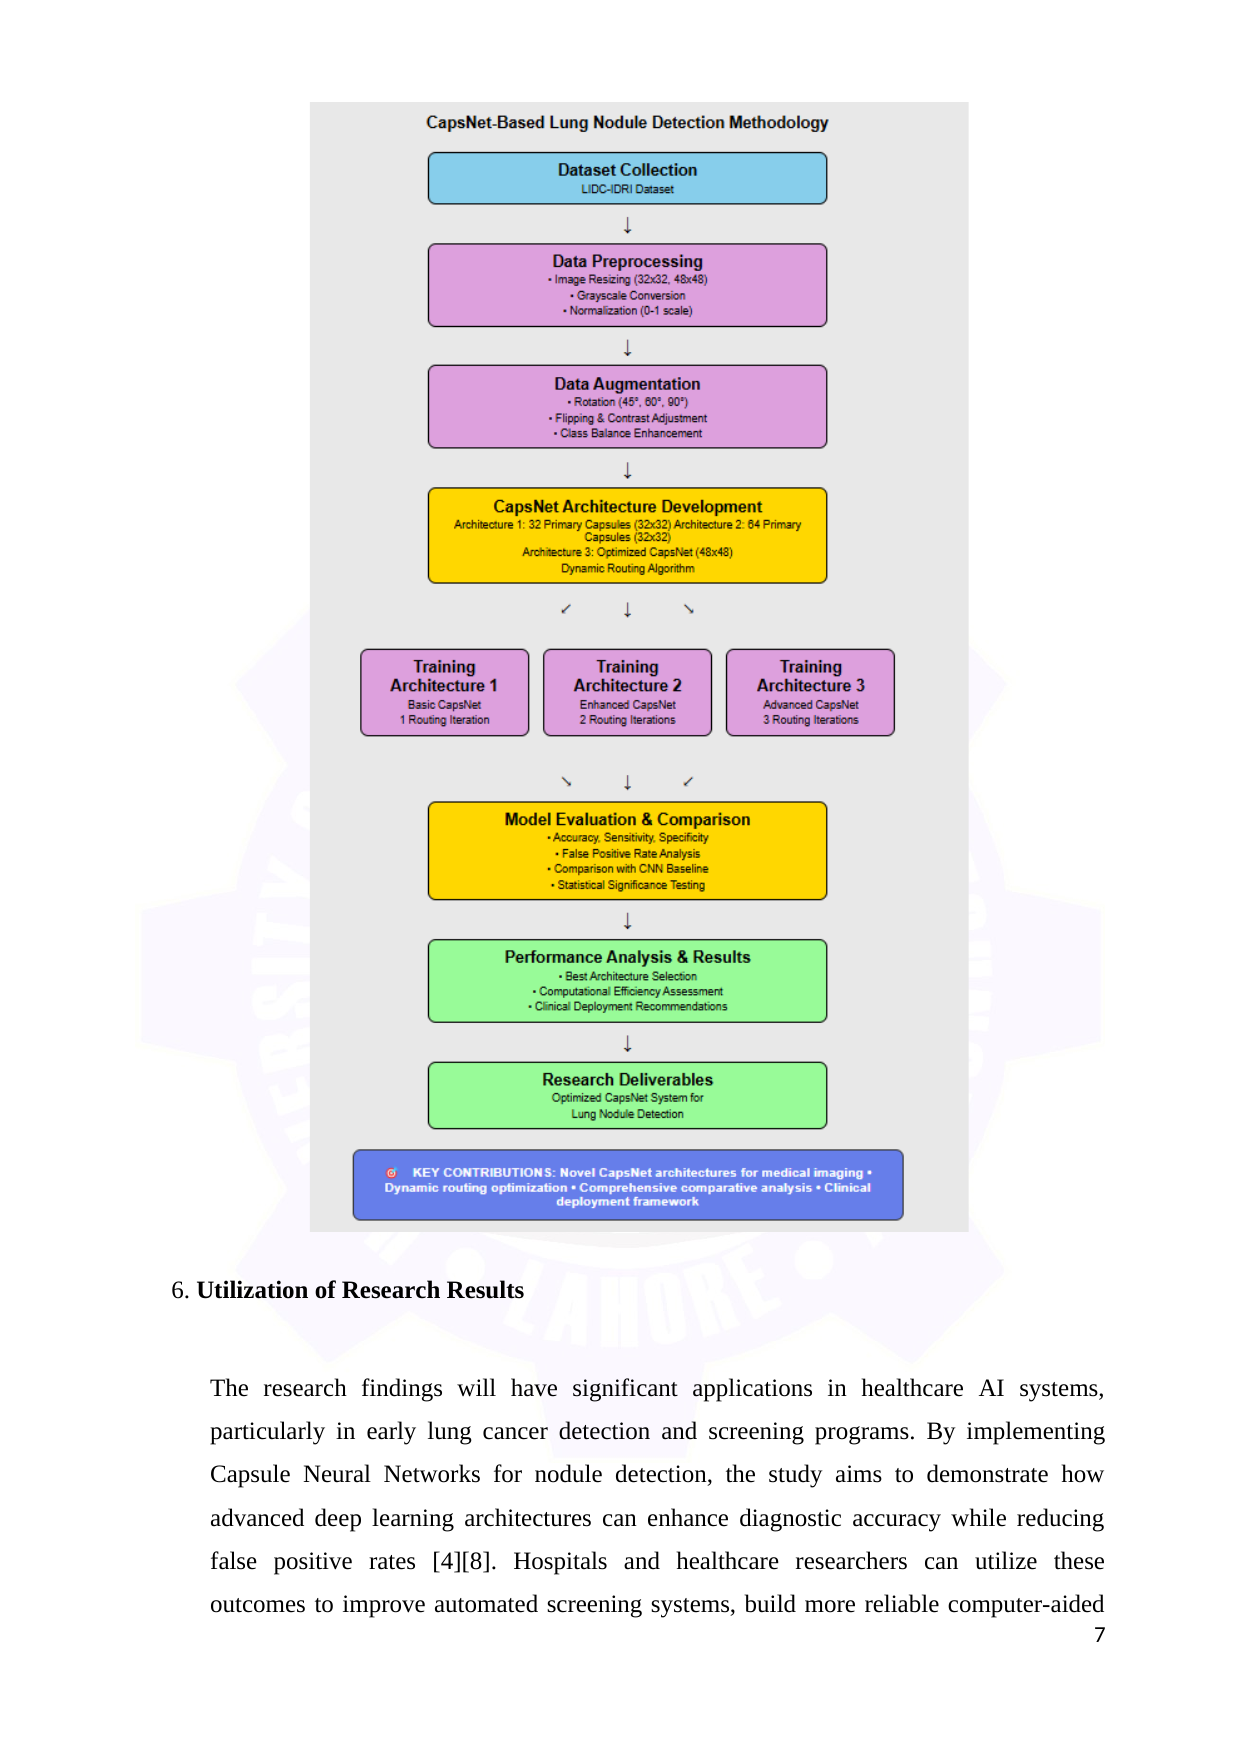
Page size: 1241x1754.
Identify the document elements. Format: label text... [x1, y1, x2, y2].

list Evaluation Metrics: Accuracy, Precision, Recall, F1-Score, ROC-AUC, and False Positive Rate per patient. [172, 175, 1106, 247]
picture [135, 290, 1105, 1463]
subtitle Utilization of Research Results [171, 1463, 1106, 1492]
list Data Management: Secure storage with version control using Git for reproducibility. [172, 103, 1106, 132]
